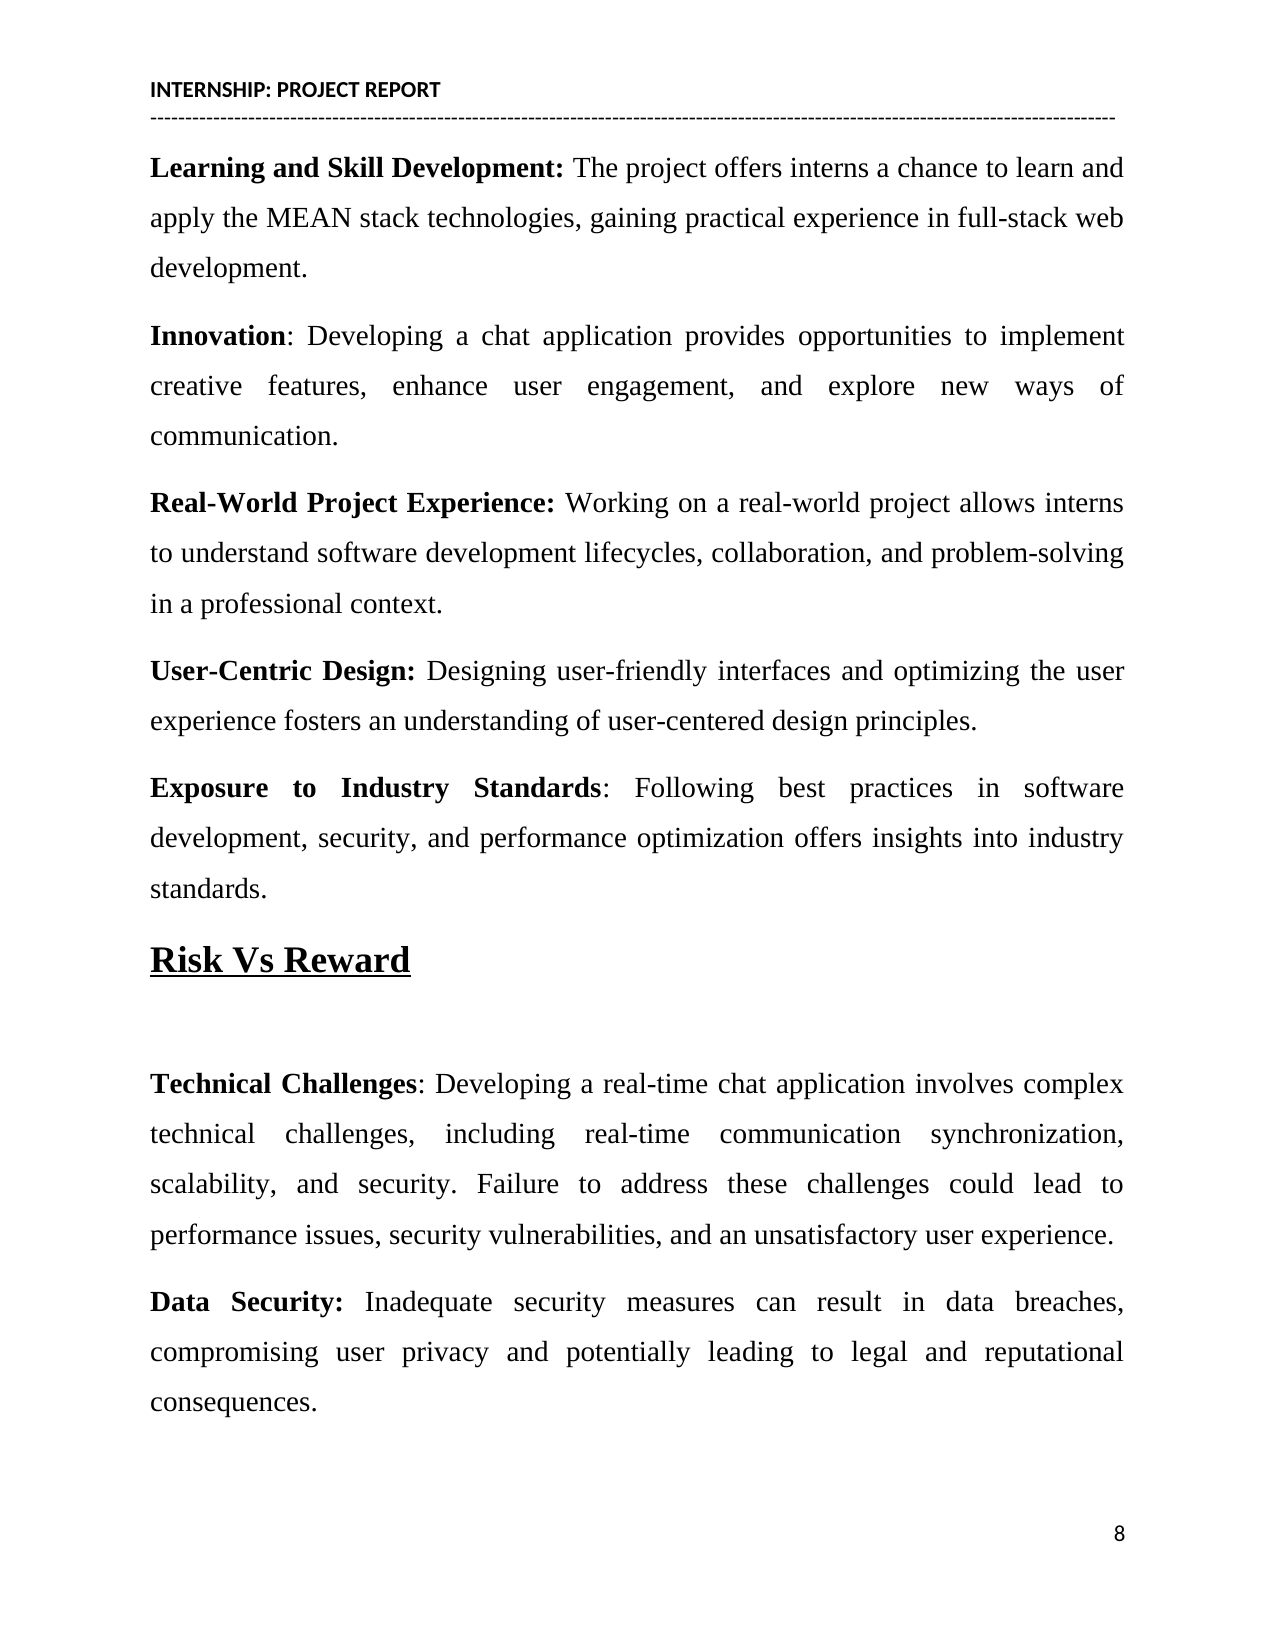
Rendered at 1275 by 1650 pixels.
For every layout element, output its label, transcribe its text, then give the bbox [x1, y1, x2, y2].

text Innovation: Developing a chat application provides opportunities to implement creative features, enhance user engagement, and explore new ways of communication. [150, 318, 1125, 452]
text Real-World Project Experience: Working on a real-world project allows interns to understand software development lifecycles, collaboration, and problem-solving in a professional context. [150, 485, 1125, 619]
text User-Centric Design: Designing user-friendly interfaces and optimizing the user experience fosters an understanding of user-centered design principles. [150, 653, 1125, 737]
text Learning and Skill Development: The project offers interns a chance to learn and apply the MEAN stack technologies, gaining practical experience in full-stack web development. [150, 150, 1125, 284]
text Data Security: Inadequate security measures can result in data breaches, compromising user privacy and potentially leading to legal and reputational consequences. [150, 1284, 1125, 1418]
text Exposure to Industry Standards: Following best practices in software development, security, and performance optimization offers insights into industry standards. [150, 770, 1125, 904]
text Risk Vs Reward [150, 938, 1125, 981]
text Technical Challenges: Developing a real-time chat application involves complex technical challenges, including real-time communication synchronization, scalability, and security. Failure to address these challenges could lead to performance issues, security vulnerabilities, and an unsatisfactory user experience. [150, 1066, 1125, 1250]
